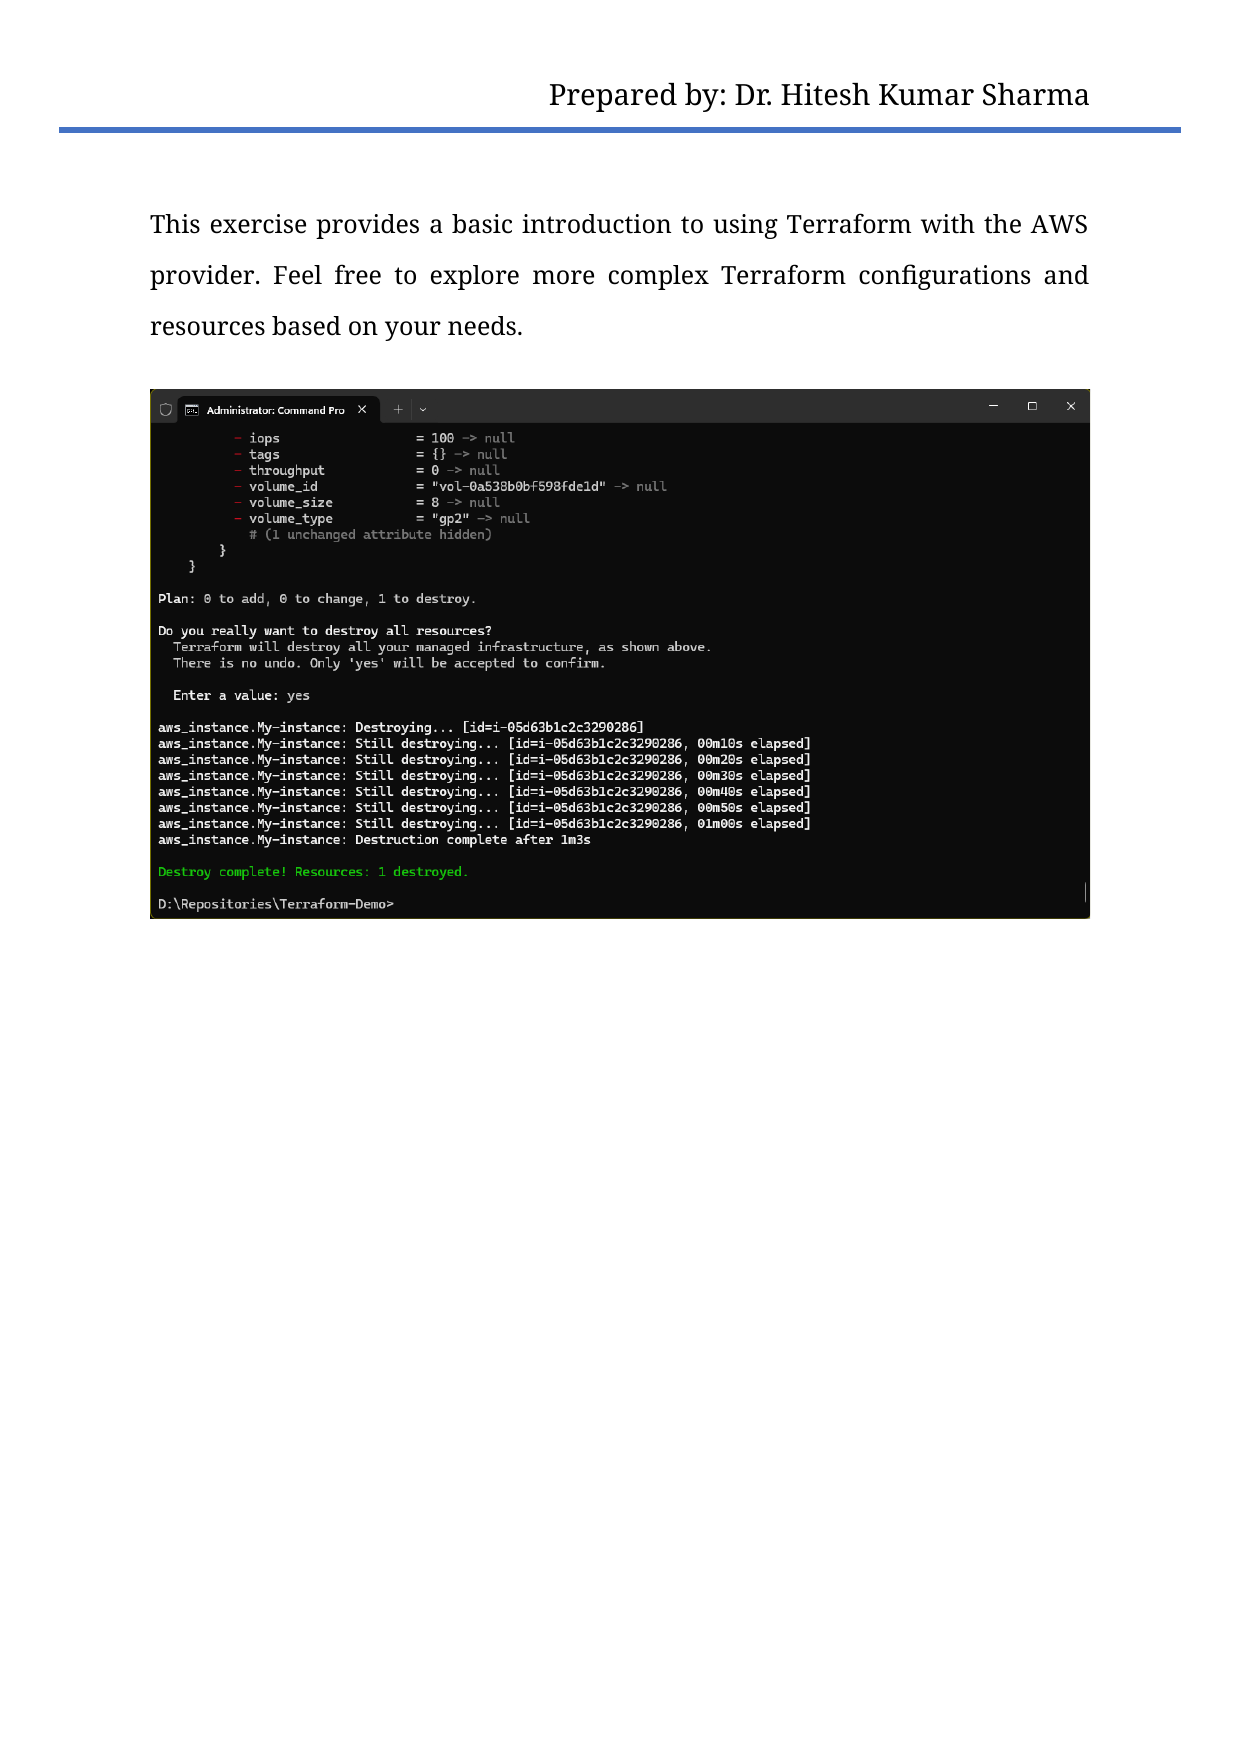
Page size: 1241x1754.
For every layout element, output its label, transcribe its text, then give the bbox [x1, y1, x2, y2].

text This exercise provides a basic introduction to using Terraform with the AWS provider. Feel free to explore more complex Terraform configurations and resources based on your needs. [150, 207, 1090, 343]
picture [150, 389, 1091, 919]
